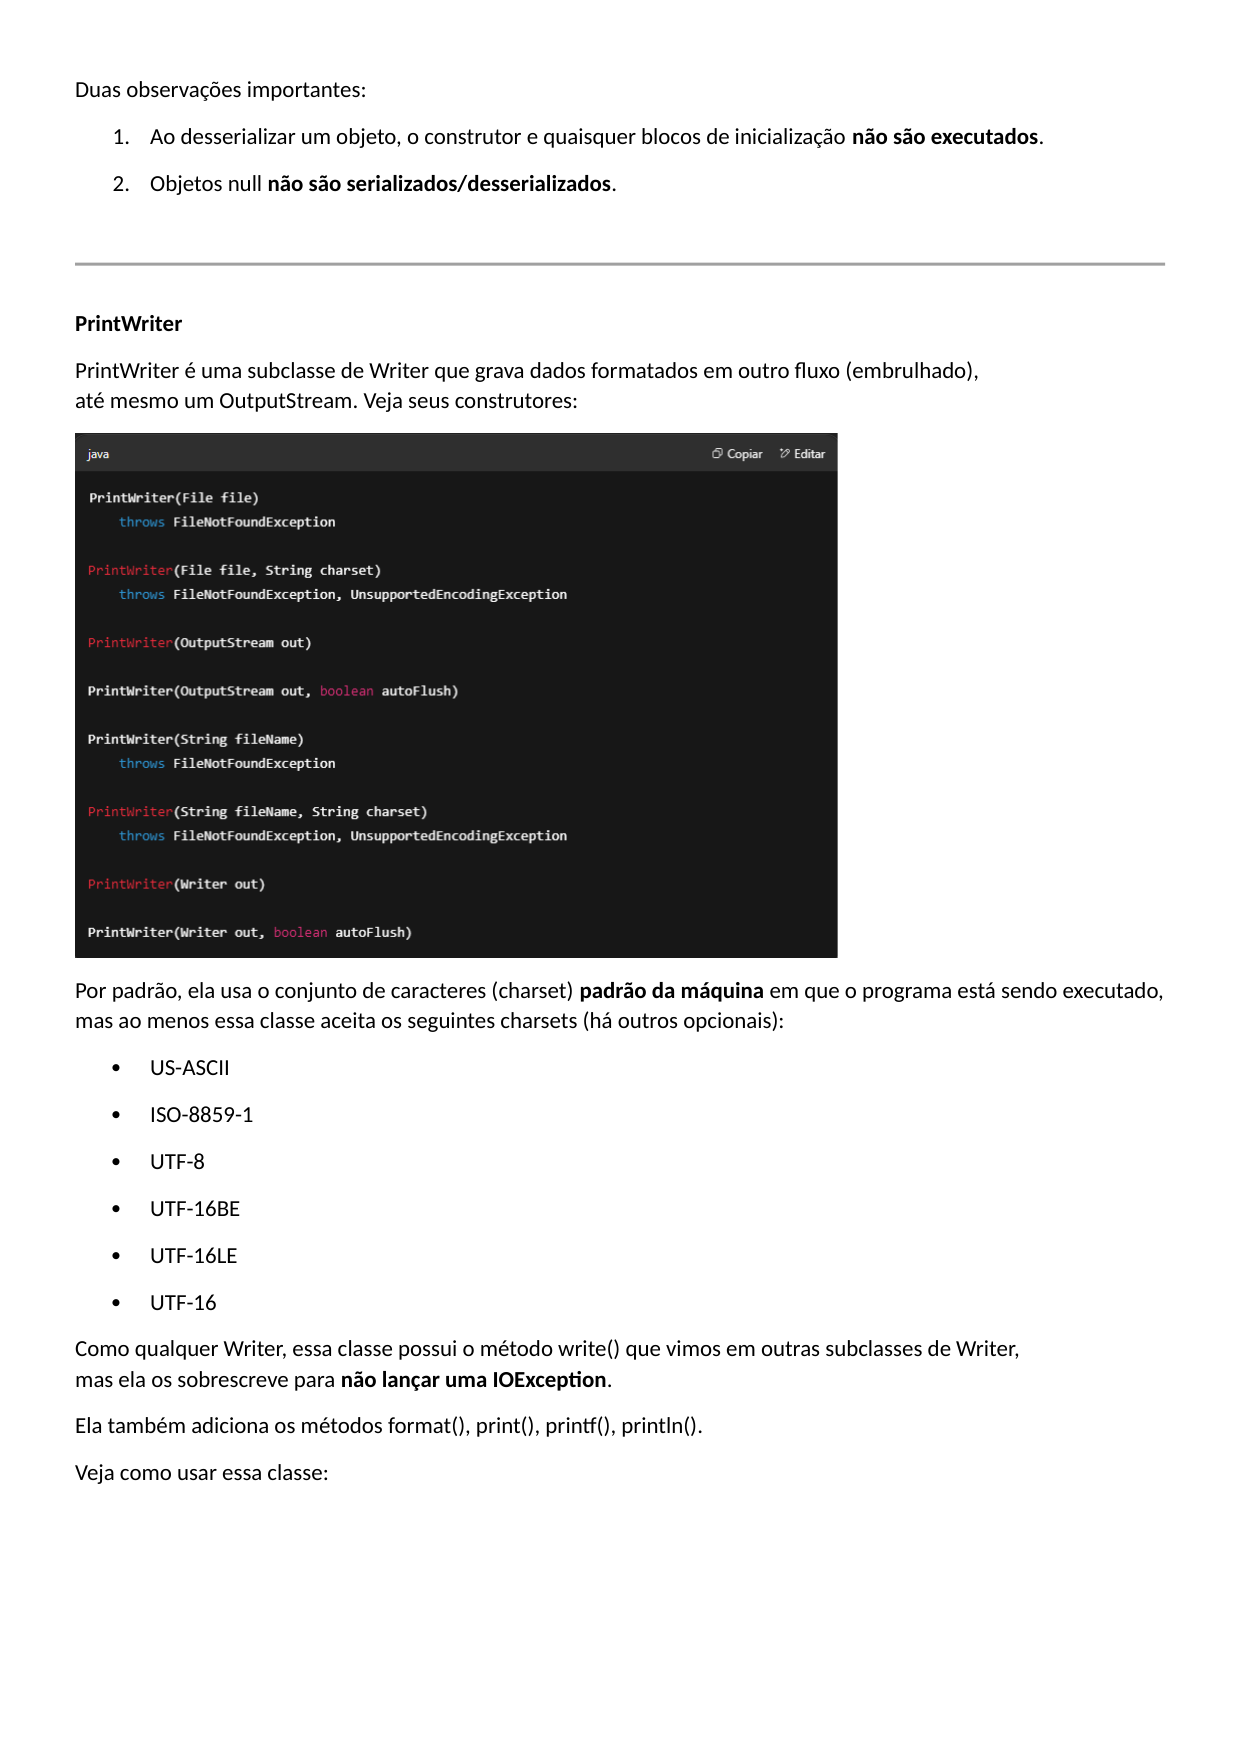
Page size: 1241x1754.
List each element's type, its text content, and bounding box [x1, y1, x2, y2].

text PrintWriter é uma subclasse de Writer que grava dados formatados em outro fluxo (embrulhado), até mesmo um OutputStream. Veja seus construtores: [75, 356, 1165, 414]
list UTF-8 [112, 1147, 1165, 1175]
text Por padrão, ela usa o conjunto de caracteres (charset) padrão da máquina em que o programa está sendo executado, mas ao menos essa classe aceita os seguintes charsets (há outros opcionais): [75, 976, 1165, 1034]
text Veja como usar essa classe: [75, 1458, 1165, 1486]
list UTF-16LE [112, 1241, 1165, 1269]
text Duas observações importantes: [75, 75, 1165, 103]
list UTF-16BE [112, 1194, 1165, 1222]
text Ela também adiciona os métodos format(), print(), printf(), println(). [75, 1412, 1165, 1439]
text Como qualquer Writer, essa classe possui o método write() que vimos em outras subclasses de Writer, mas ela os sobrescreve para não lançar uma IOException. [75, 1334, 1165, 1393]
list US-ASCII [112, 1053, 1165, 1081]
list ISO-8859-1 [112, 1100, 1165, 1128]
list UTF-16 [112, 1288, 1165, 1316]
text PrintWriter [75, 309, 1165, 337]
picture [75, 433, 838, 958]
list Objetos null não são serializados/desserializados. [112, 169, 1165, 197]
list Ao desserializar um objeto, o construtor e quaisquer blocos de inicialização não são executados. [112, 122, 1165, 150]
